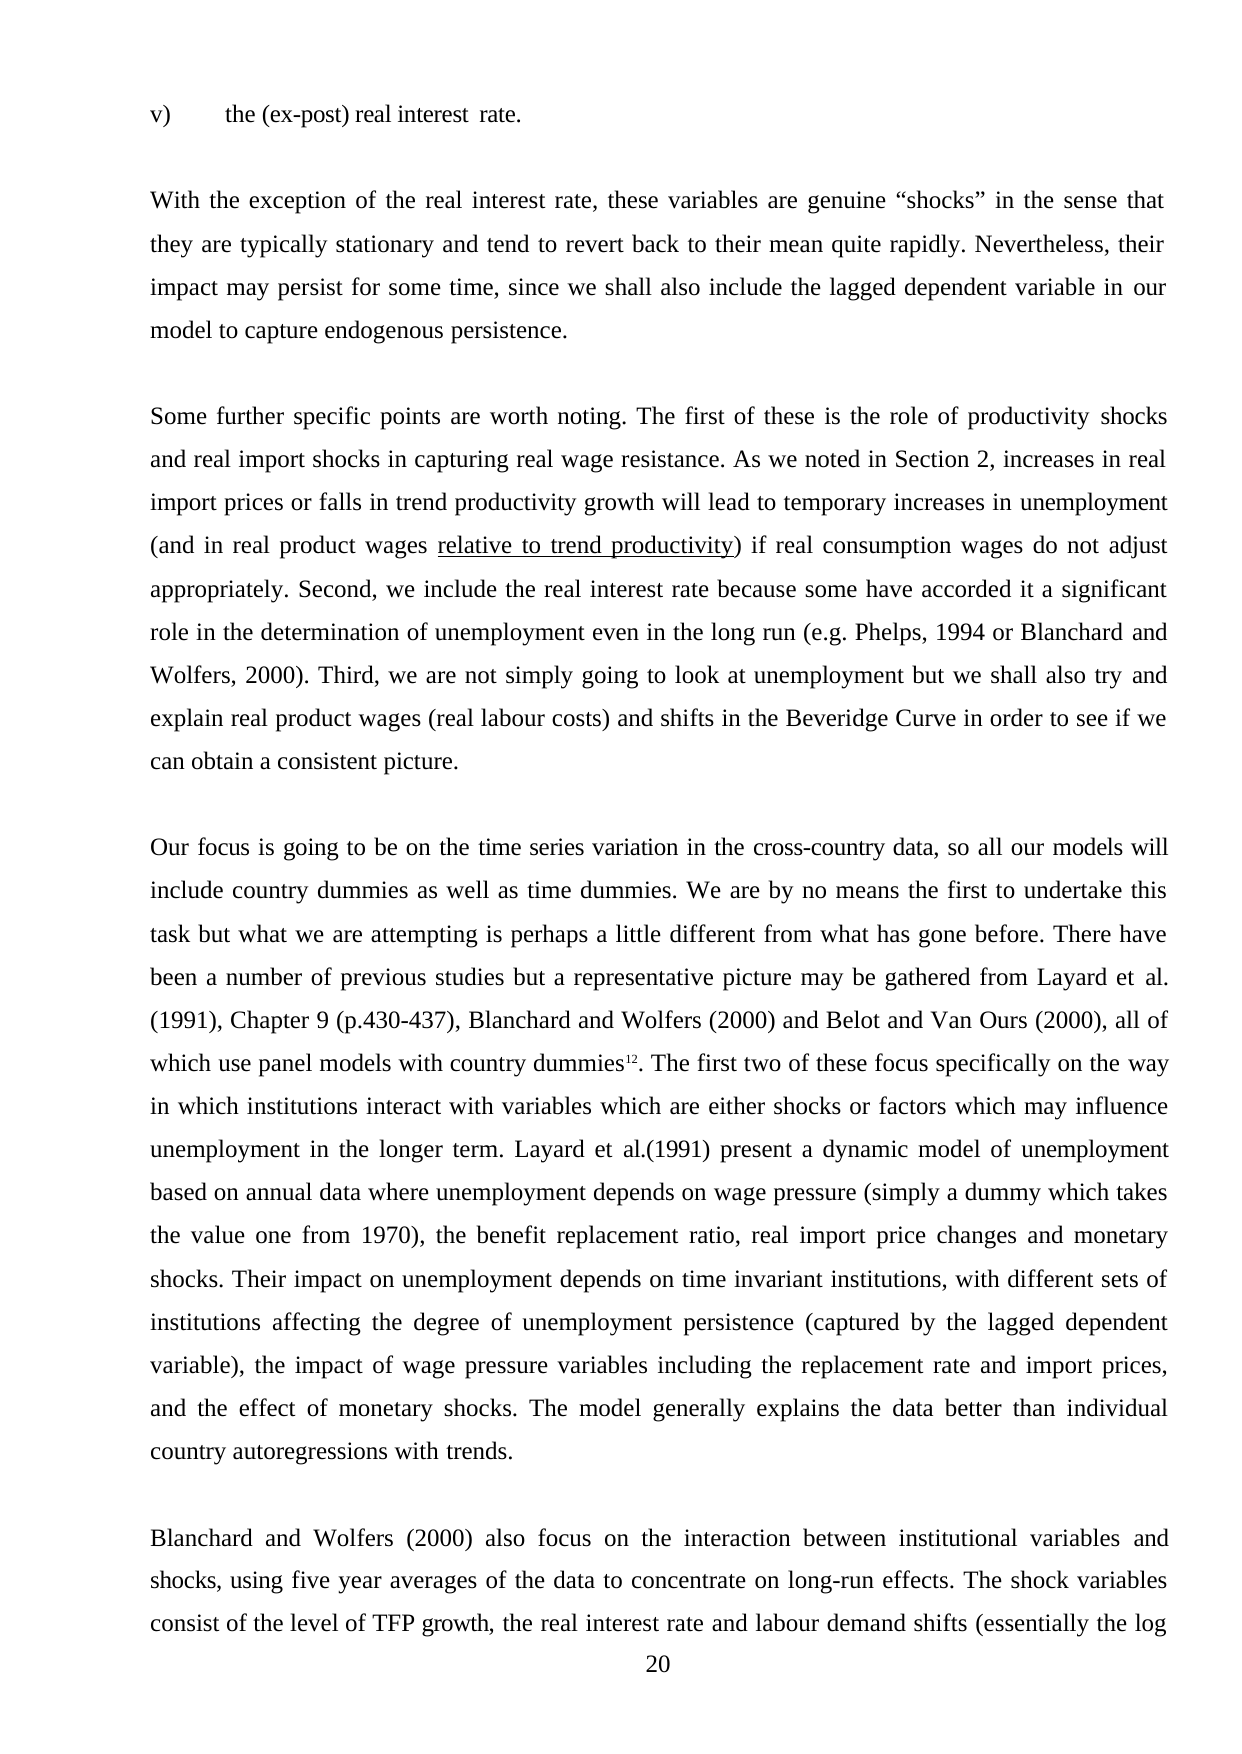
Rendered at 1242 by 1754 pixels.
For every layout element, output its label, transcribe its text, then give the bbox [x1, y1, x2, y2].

text With the exception of the real interest rate, these variables are genuine “shocks” in the sense that they are typically stationary and tend to revert back to their mean quite rapidly. Nevertheless, their impact may persist for some time, since we shall also include the lagged dependent variable in our model to capture endogenous persistence. [150, 186, 1166, 344]
text Our focus is going to be on the time series variation in the cross-country data, so all our models will include country dummies as well as time dummies. We are by no means the first to undertake this task but what we are attempting is perhaps a little different from what has gone before. There have been a number of previous studies but a representative picture may be gathered from Layard et al. (1991), Chapter 9 (p.430-437), Blanchard and Wolfers (2000) and Belot and Van Ours (2000), all of which use panel models with country dummies12. The first two of these focus specifically on the way in which institutions interact with variables which are either shocks or factors which may influence unemployment in the longer term. Layard et al.(1991) present a dynamic model of unemployment based on annual data where unemployment depends on wage pressure (simply a dummy which takes the value one from 1970), the benefit replacement ratio, real import price changes and monetary shocks. Their impact on unemployment depends on time invariant institutions, with different sets of institutions affecting the degree of unemployment persistence (captured by the lagged dependent variable), the impact of wage pressure variables including the replacement rate and import prices, and the effect of monetary shocks. The model generally explains the data better than individual country autoregressions with trends. [150, 832, 1169, 1465]
text Some further specific points are worth noting. The first of these is the role of productivity shocks and real import shocks in capturing real wage resistance. As we noted in Section 2, increases in real import prices or falls in trend productivity growth will lead to temporary increases in unemployment (and in real product wages relative to trend productivity) if real consumption wages do not adjust appropriately. Second, we include the real interest rate because some have accorded it a significant role in the determination of unemployment even in the long run (e.g. Phelps, 1994 or Blanchard and Wolfers, 2000). Third, we are not simply going to look at unemployment but we shall also try and explain real product wages (real labour costs) and shifts in the Beveridge Curve in order to see if we can obtain a consistent picture. [150, 401, 1167, 775]
text Blanchard and Wolfers (2000) also focus on the interaction between institutional variables and shocks, using five year averages of the data to concentrate on long-run effects. The shock variables consist of the level of TFP growth, the real interest rate and labour demand shifts (essentially the log [150, 1523, 1169, 1637]
list the (ex-post) real interest rate. [150, 99, 1242, 128]
